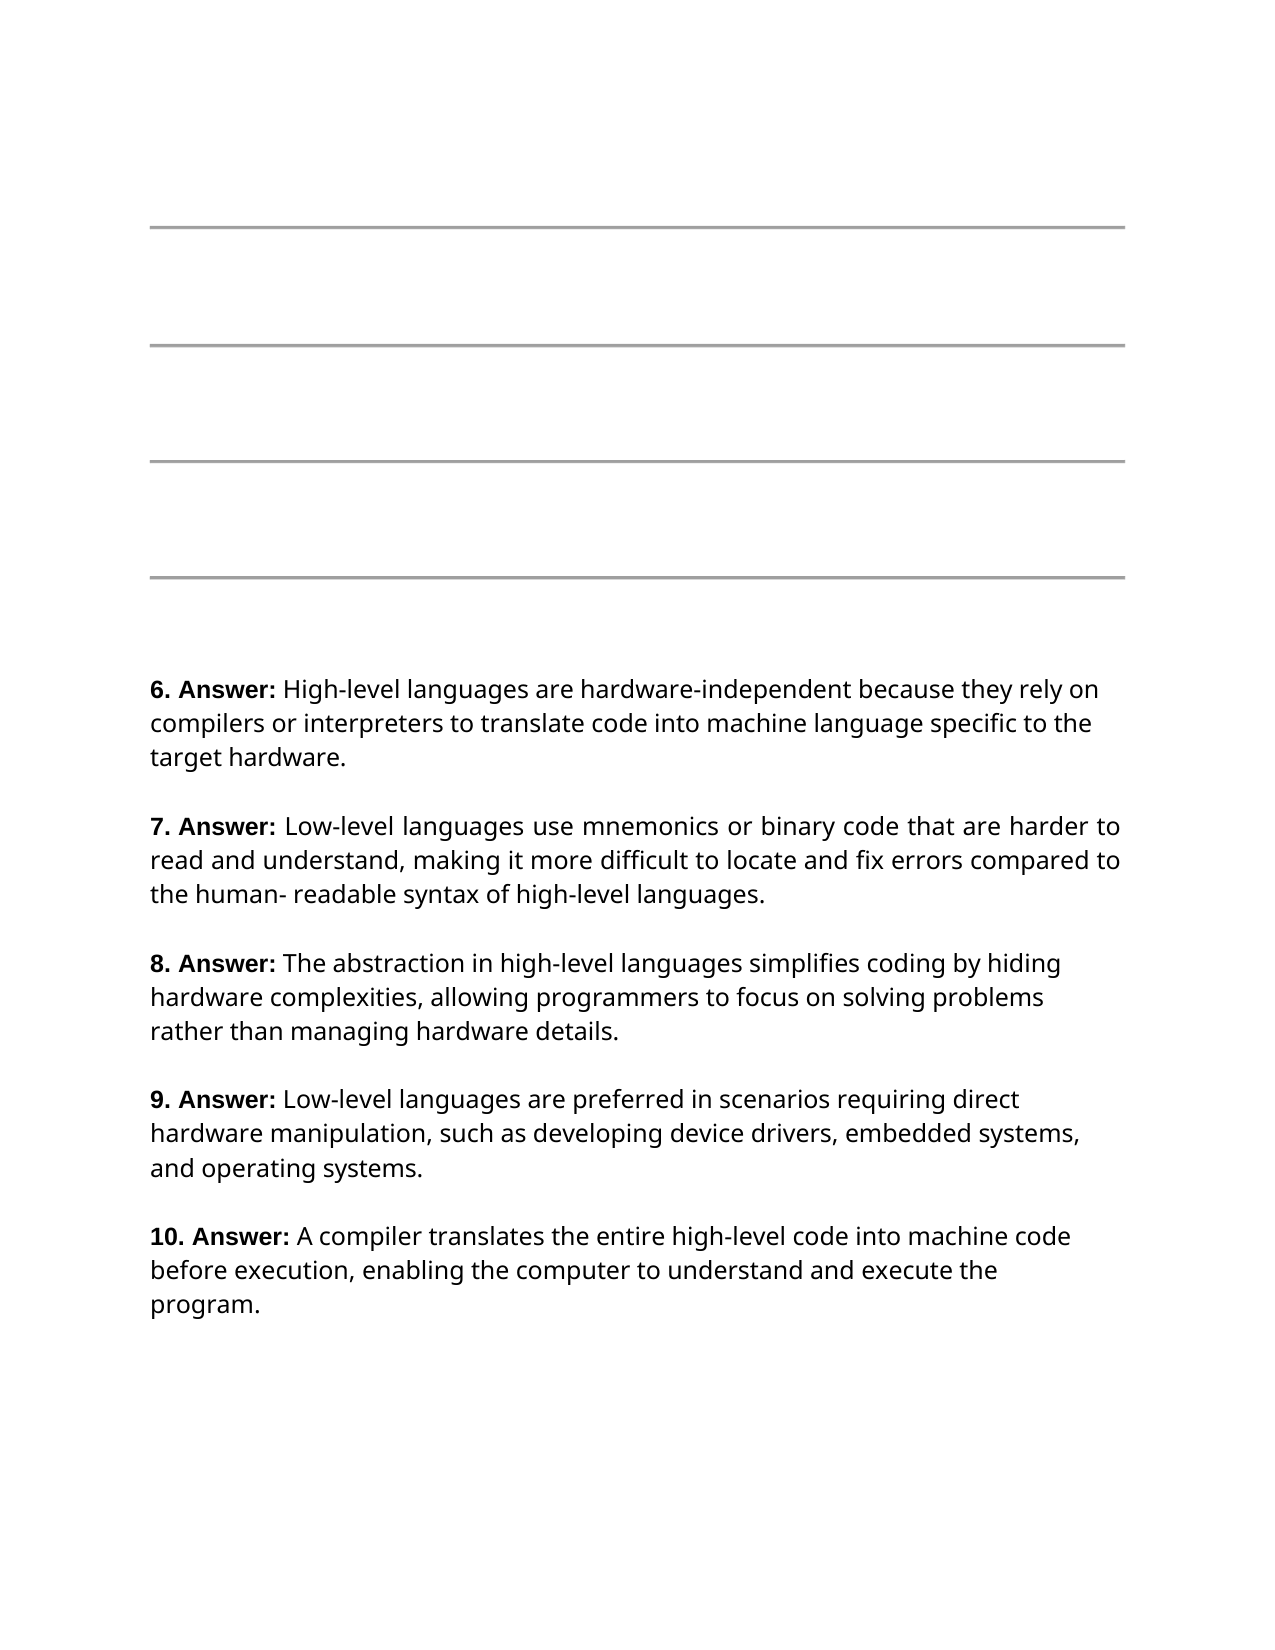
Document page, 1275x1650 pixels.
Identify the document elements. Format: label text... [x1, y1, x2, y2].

list Answer: The abstraction in high-level languages simplifies coding by hiding hardware complexities, allowing programmers to focus on solving problems rather than managing hardware details. [150, 945, 1110, 1047]
list Answer: Low-level languages use mnemonics or binary code that are harder to read and understand, making it more difficult to locate and fix errors compared to the human- readable syntax of high-level languages. [150, 809, 1121, 911]
list Answer: Low-level languages are preferred in scenarios requiring direct hardware manipulation, such as developing device drivers, embedded systems, and operating systems. [150, 1082, 1087, 1184]
list Answer: High-level languages are hardware-independent because they rely on compilers or interpreters to translate code into machine language specific to the target hardware. [150, 672, 1100, 774]
list Answer: A compiler translates the entire high-level code into machine code before execution, enabling the computer to understand and execute the program. [150, 1218, 1105, 1321]
